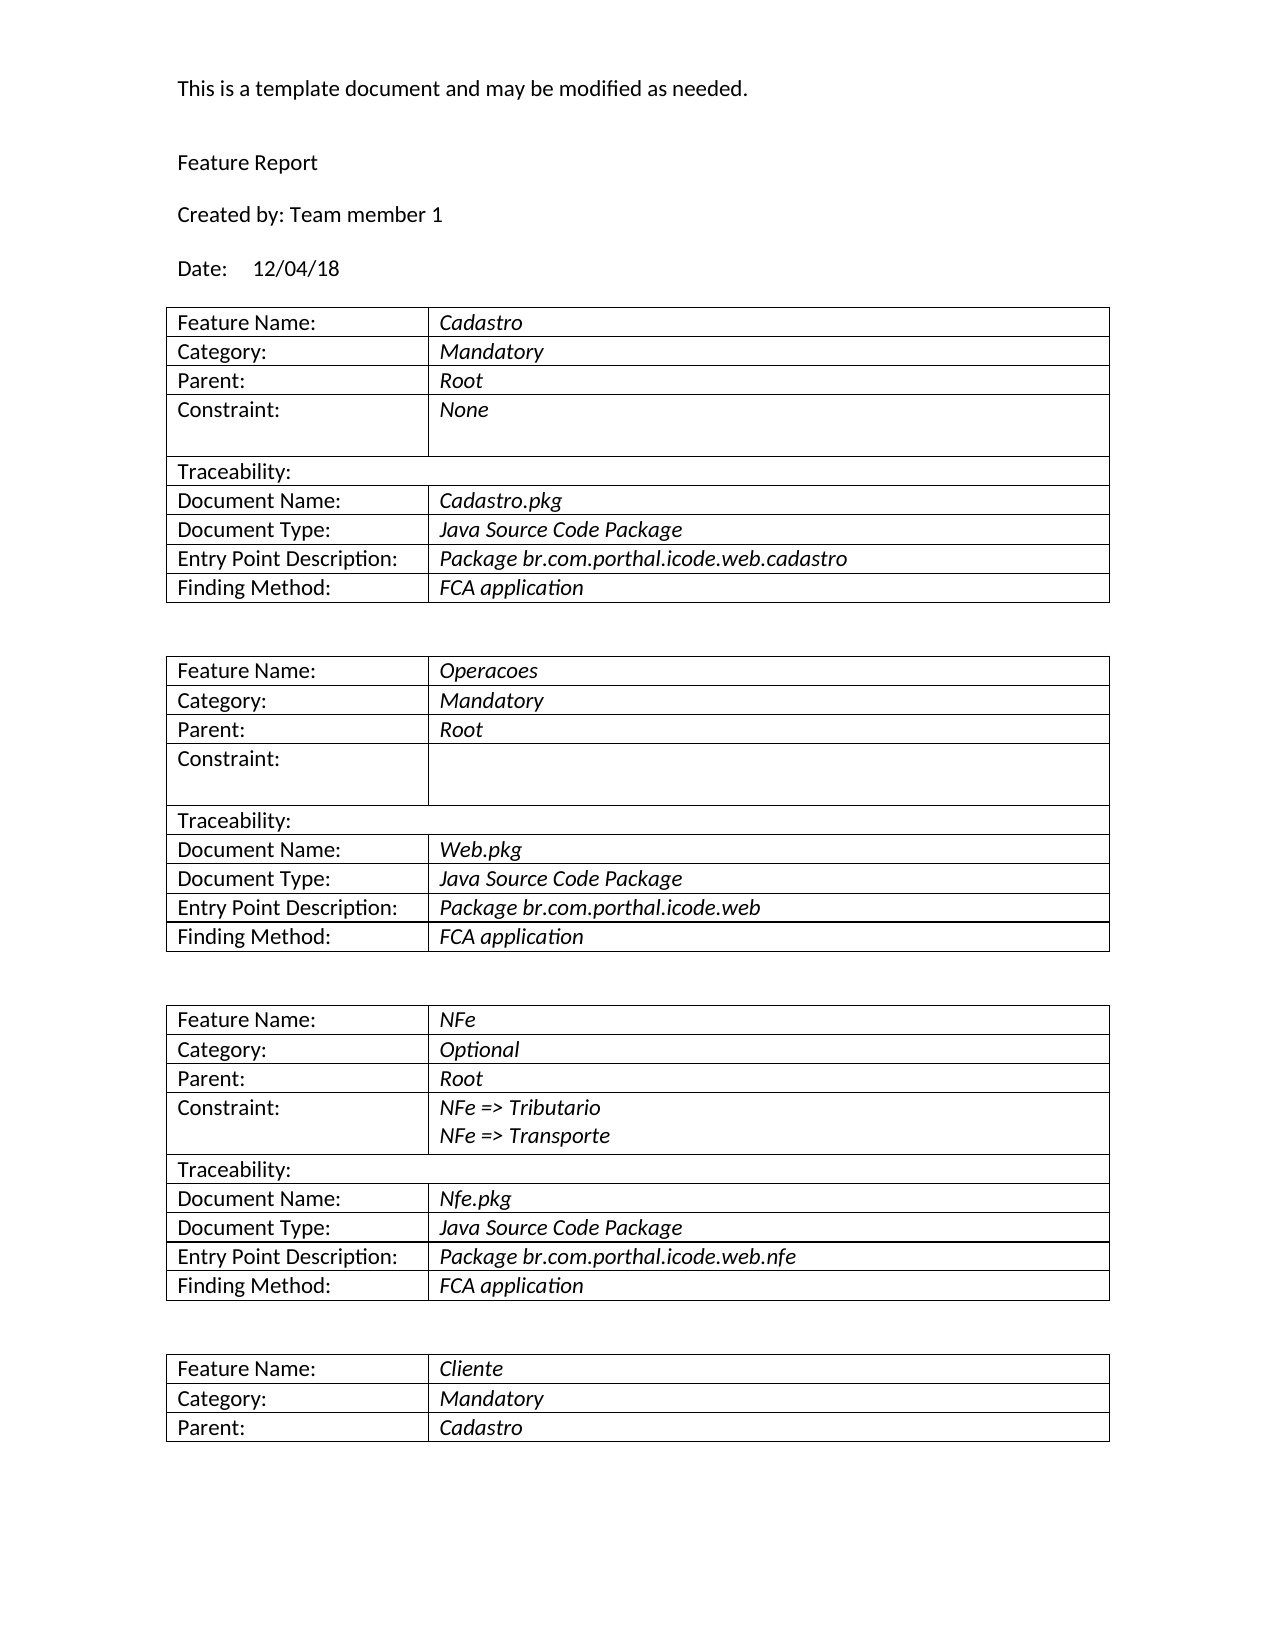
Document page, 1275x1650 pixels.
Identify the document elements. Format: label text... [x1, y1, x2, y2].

table_cell Constraint: [167, 1093, 428, 1154]
table_cell Finding Method: [167, 574, 428, 602]
table_cell Cadastro [429, 1413, 1109, 1441]
table_cell Nfe.pkg [429, 1184, 1109, 1212]
table_cell Parent: [167, 1413, 428, 1441]
table_cell Root [429, 366, 1109, 394]
table_cell None [429, 395, 1109, 456]
table_cell Category: [167, 686, 428, 714]
table_cell Optional [429, 1035, 1109, 1063]
table_header Feature Name: [167, 1006, 428, 1034]
table_cell [429, 744, 1109, 805]
table_cell Mandatory [429, 686, 1109, 714]
table_cell FCA application [429, 574, 1109, 602]
table_cell Parent: [167, 715, 428, 743]
table_cell FCA application [429, 1271, 1109, 1299]
table_cell Package br.com.porthal.icode.web [429, 894, 1109, 921]
table_cell Traceability: [167, 806, 1109, 834]
table_cell Finding Method: [167, 1271, 428, 1299]
table_cell Constraint: [167, 744, 428, 805]
table_cell Mandatory [429, 1384, 1109, 1412]
table_cell Root [429, 1064, 1109, 1092]
table_cell Document Type: [167, 1213, 428, 1241]
table_cell Traceability: [167, 457, 1109, 485]
table_cell Package br.com.porthal.icode.web.nfe [429, 1243, 1109, 1270]
table_cell Web.pkg [429, 835, 1109, 863]
table_cell Entry Point Description: [167, 1243, 428, 1270]
table_cell Parent: [167, 366, 428, 394]
table_cell FCA application [429, 923, 1109, 951]
table_cell Finding Method: [167, 923, 428, 951]
table_header NFe [429, 1006, 1109, 1034]
table_cell NFe => Tributario NFe => Transporte [429, 1093, 1109, 1154]
text Feature Report [177, 148, 1098, 176]
table_header Feature Name: [167, 657, 428, 685]
table_cell Cadastro.pkg [429, 486, 1109, 514]
table_cell Document Name: [167, 486, 428, 514]
table_cell Mandatory [429, 337, 1109, 365]
table_cell Parent: [167, 1064, 428, 1092]
table_cell Java Source Code Package [429, 864, 1109, 892]
text Date: 12/04/18 [177, 254, 1098, 282]
table_header Feature Name: [167, 1355, 428, 1383]
table_cell Entry Point Description: [167, 545, 428, 572]
table_header Operacoes [429, 657, 1109, 685]
table_cell Java Source Code Package [429, 1213, 1109, 1241]
table_cell Root [429, 715, 1109, 743]
table_cell Traceability: [167, 1155, 1109, 1183]
table_cell Document Name: [167, 1184, 428, 1212]
table_cell Entry Point Description: [167, 894, 428, 921]
table_cell Constraint: [167, 395, 428, 456]
table_cell Document Name: [167, 835, 428, 863]
table_cell Category: [167, 1384, 428, 1412]
table_cell Category: [167, 337, 428, 365]
table_cell Category: [167, 1035, 428, 1063]
table_cell Document Type: [167, 864, 428, 892]
table_cell Java Source Code Package [429, 515, 1109, 543]
table_header Cliente [429, 1355, 1109, 1383]
table_cell Package br.com.porthal.icode.web.cadastro [429, 545, 1109, 572]
table_header Feature Name: [167, 308, 428, 336]
table_header Cadastro [429, 308, 1109, 336]
table_cell Document Type: [167, 515, 428, 543]
text Created by: Team member 1 [177, 201, 1098, 229]
